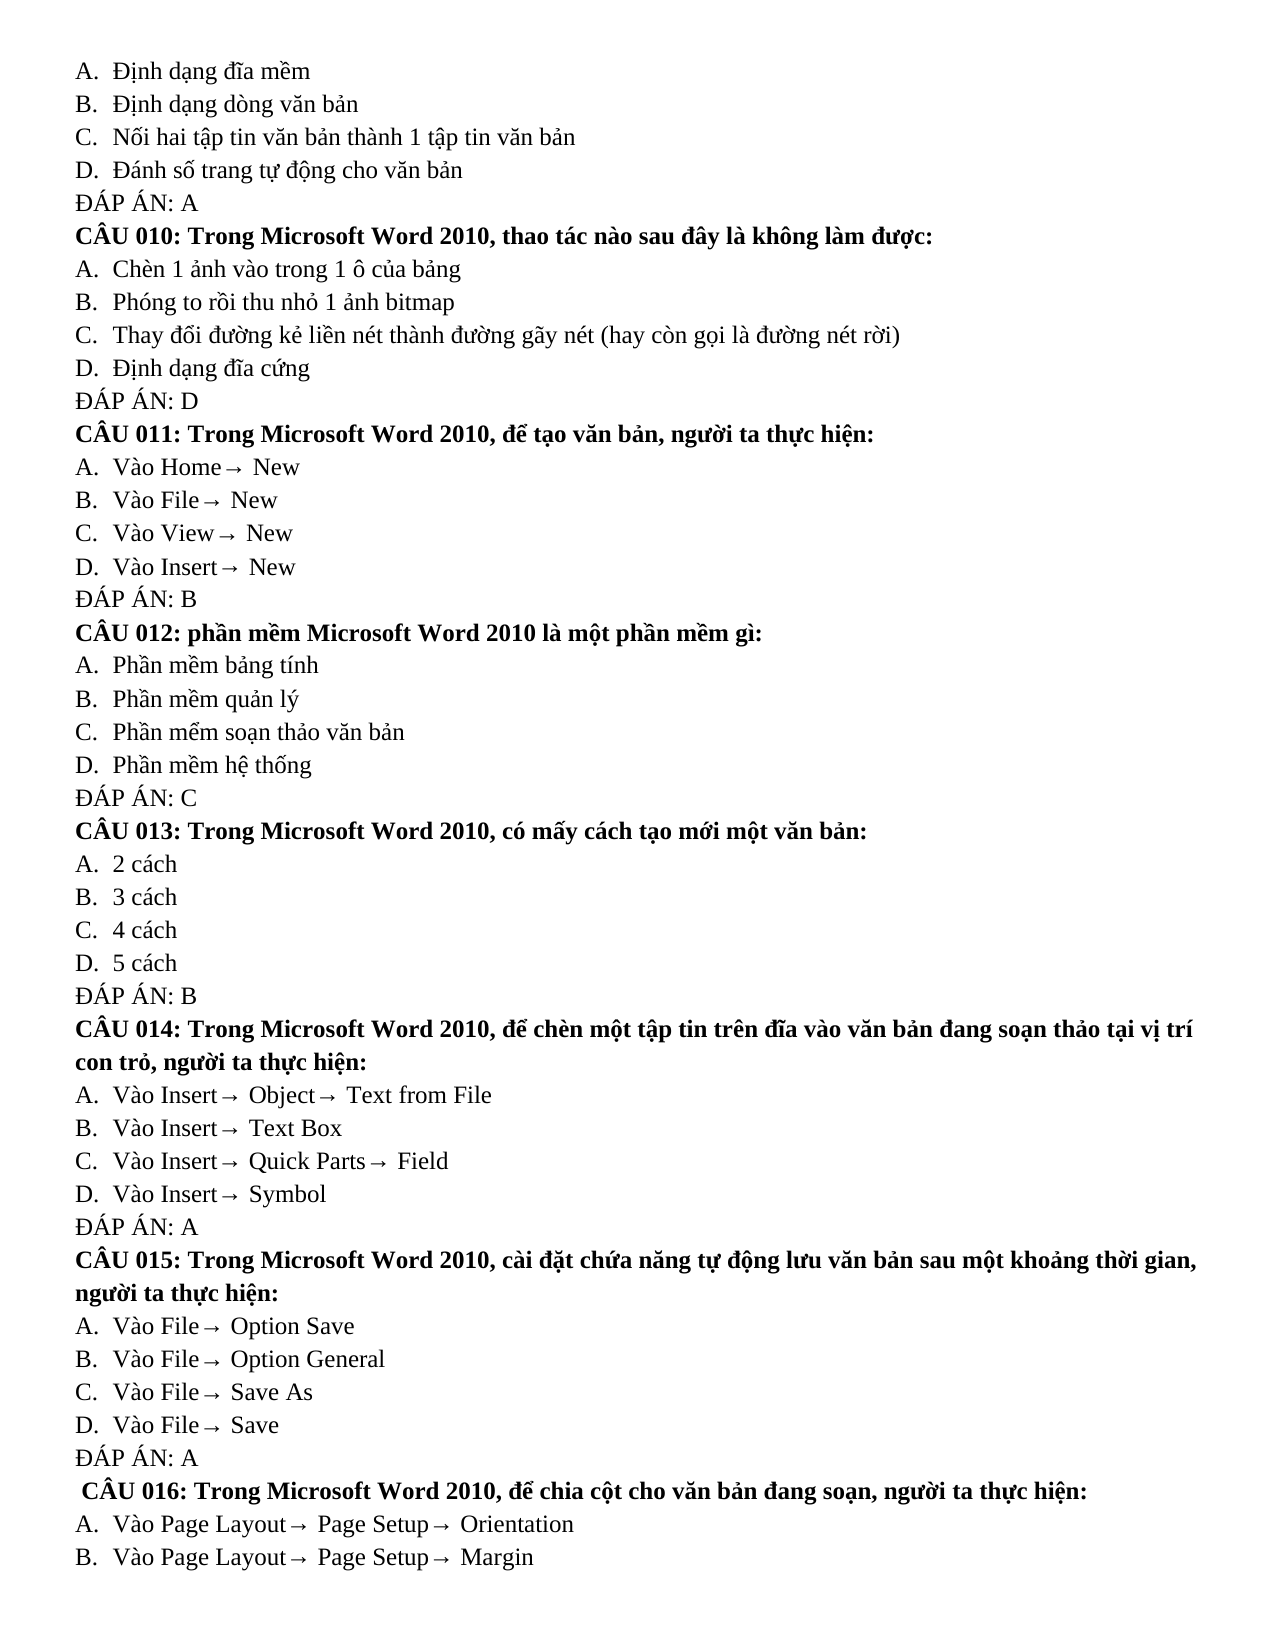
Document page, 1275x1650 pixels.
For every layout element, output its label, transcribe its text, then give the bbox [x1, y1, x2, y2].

list Vào Insert Text Box [75, 1113, 1228, 1142]
list CÂU 016: Trong Microsoft Word 2010, để chia cột cho văn bản đang soạn, người ta thực hiện: [75, 1476, 1228, 1505]
list 5 cách [75, 948, 1228, 977]
list Vào Page Layout Page Setup Orientation [75, 1509, 1228, 1538]
list Định dạng đĩa mềm [75, 56, 1228, 85]
list Vào File→ Save As [75, 1377, 1228, 1406]
list CÂU 015: Trong Microsoft Word 2010, cài đặt chứa năng tự động lưu văn bản sau một khoảng thời gian, người ta thực hiện: [75, 1245, 1228, 1307]
list CÂU 010: Trong Microsoft Word 2010, thao tác nào sau đây là không làm được: [75, 221, 1228, 250]
list Vào Page Layout Page Setup Margin [75, 1542, 1228, 1571]
list Phần mềm bảng tính [75, 651, 1228, 679]
list Phần mểm soạn thảo văn bản [75, 717, 1228, 745]
list Vào File New [75, 486, 1228, 514]
list 2 cách [75, 849, 1228, 877]
list Phóng to rồi thu nhỏ 1 ảnh bitmap [75, 287, 1228, 316]
list Định dạng dòng văn bản [75, 89, 1228, 118]
list CÂU 013: Trong Microsoft Word 2010, có mấy cách tạo mới một văn bản: [75, 816, 1228, 844]
list Chèn 1 ảnh vào trong 1 ô của bảng [75, 254, 1228, 283]
list ĐÁP ÁN: A [75, 1212, 1228, 1241]
list ĐÁP ÁN: D [75, 386, 1228, 415]
list ĐÁP ÁN: C [75, 783, 1228, 811]
list Vào File→ Save [75, 1410, 1228, 1439]
list CÂU 012: phần mềm Microsoft Word 2010 là một phần mềm gì: [75, 618, 1228, 646]
list ĐÁP ÁN: A [75, 1443, 1228, 1472]
list Thay đổi đường kẻ liền nét thành đường gãy nét (hay còn gọi là đường nét rời) [75, 320, 1228, 349]
list Phần mềm hệ thống [75, 750, 1228, 778]
list 4 cách [75, 915, 1228, 943]
list Nối hai tập tin văn bản thành 1 tập tin văn bản [75, 122, 1228, 151]
list CÂU 011: Trong Microsoft Word 2010, để tạo văn bản, người ta thực hiện: [75, 419, 1228, 448]
list Vào Insert Symbol [75, 1179, 1228, 1208]
list ĐÁP ÁN: A [75, 188, 1228, 217]
list Vào Insert Object Text from File [75, 1080, 1228, 1109]
list Định dạng đĩa cứng [75, 353, 1228, 382]
list Vào View New [75, 518, 1228, 547]
list ĐÁP ÁN: B [75, 981, 1228, 1009]
list Phần mềm quản lý [75, 684, 1228, 712]
list Đánh số trang tự động cho văn bản [75, 155, 1228, 184]
list Vào File Option Save [75, 1311, 1228, 1340]
list ĐÁP ÁN: B [75, 584, 1228, 613]
list 3 cách [75, 882, 1228, 911]
list Vào Insert New [75, 552, 1228, 580]
list CÂU 014: Trong Microsoft Word 2010, để chèn một tập tin trên đĩa vào văn bản đang soạn thảo tại vị trí con trỏ, người ta thực hiện: [75, 1014, 1228, 1076]
list Vào Insert Quick Parts Field [75, 1146, 1228, 1175]
list Vào Home New [75, 452, 1228, 481]
list Vào File→ Option General [75, 1344, 1228, 1373]
